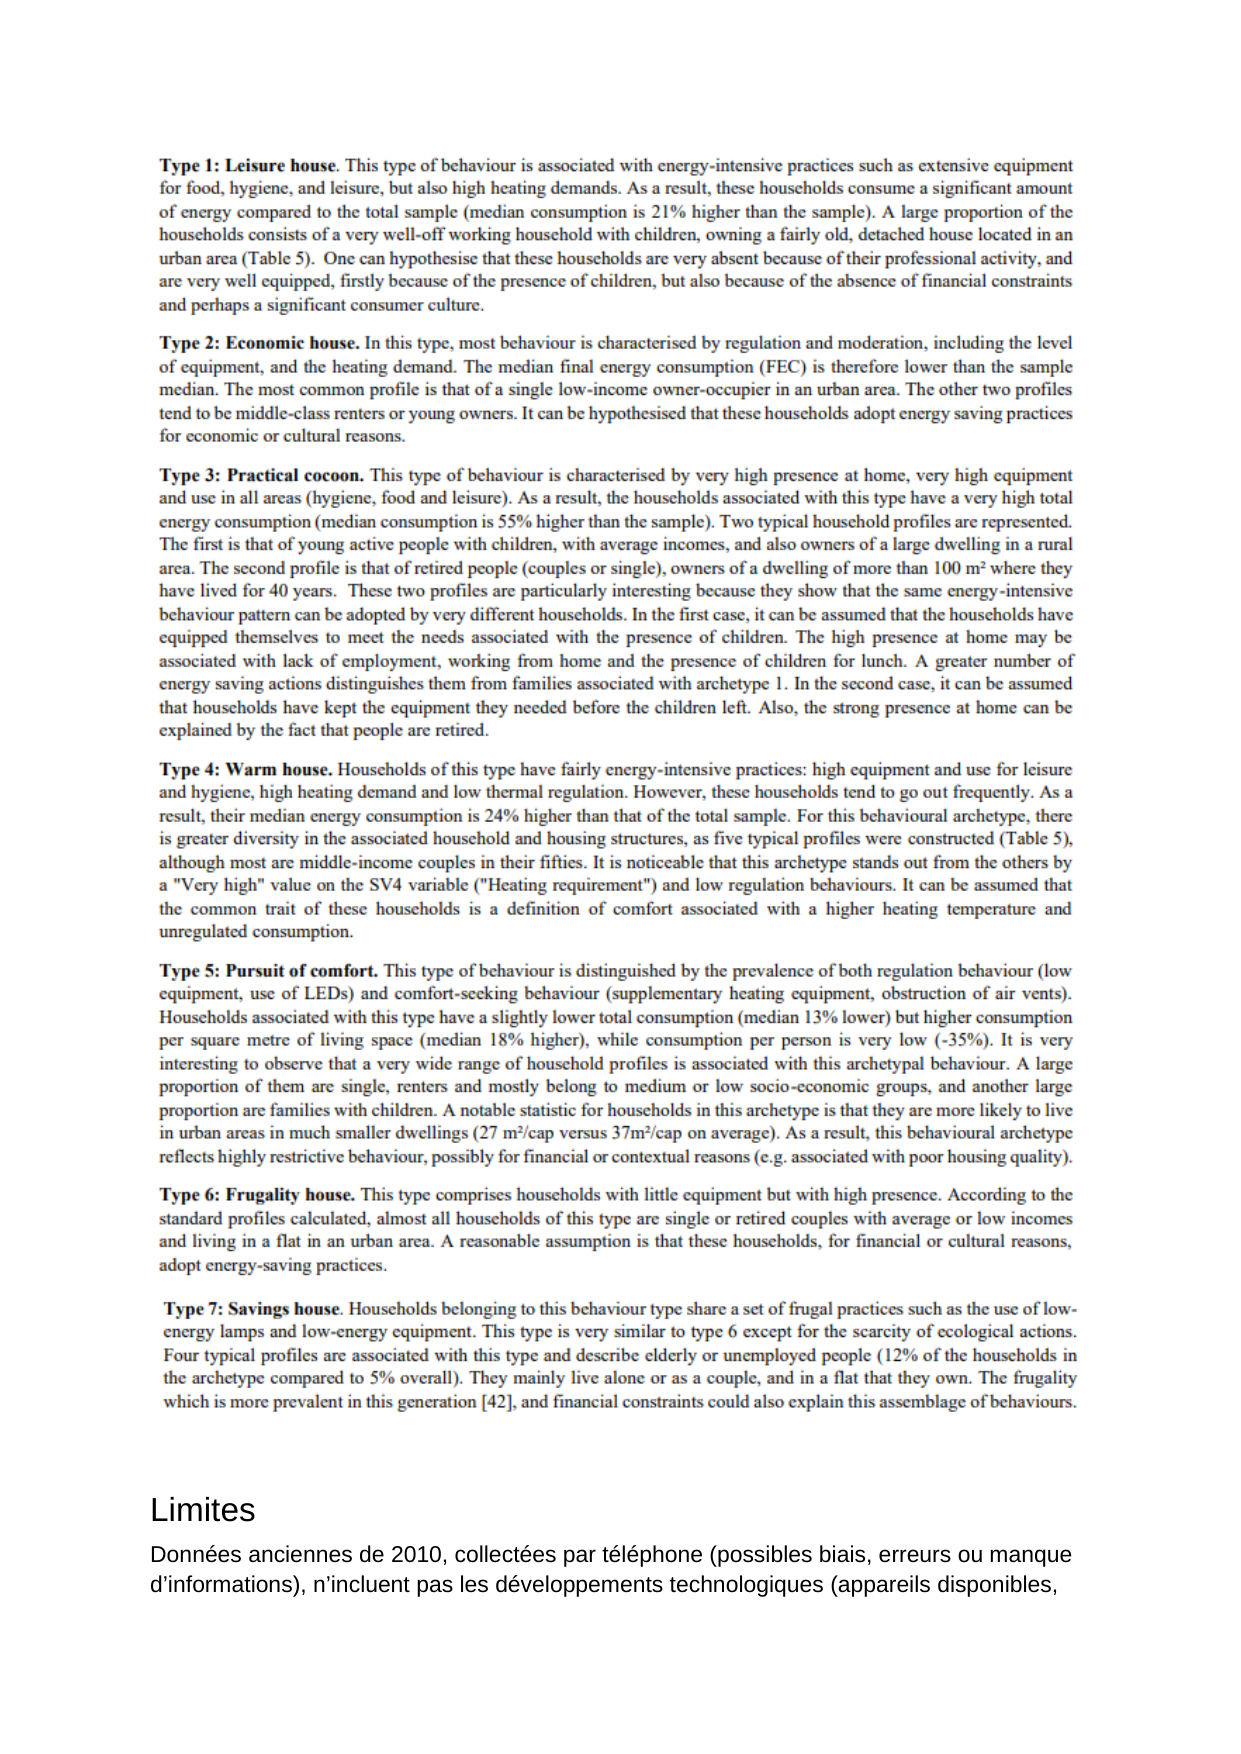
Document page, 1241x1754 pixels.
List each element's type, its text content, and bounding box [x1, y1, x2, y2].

subtitle Limites [150, 1490, 1090, 1528]
picture [150, 1291, 1091, 1419]
picture [150, 150, 1091, 1288]
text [150, 1541, 1090, 1597]
